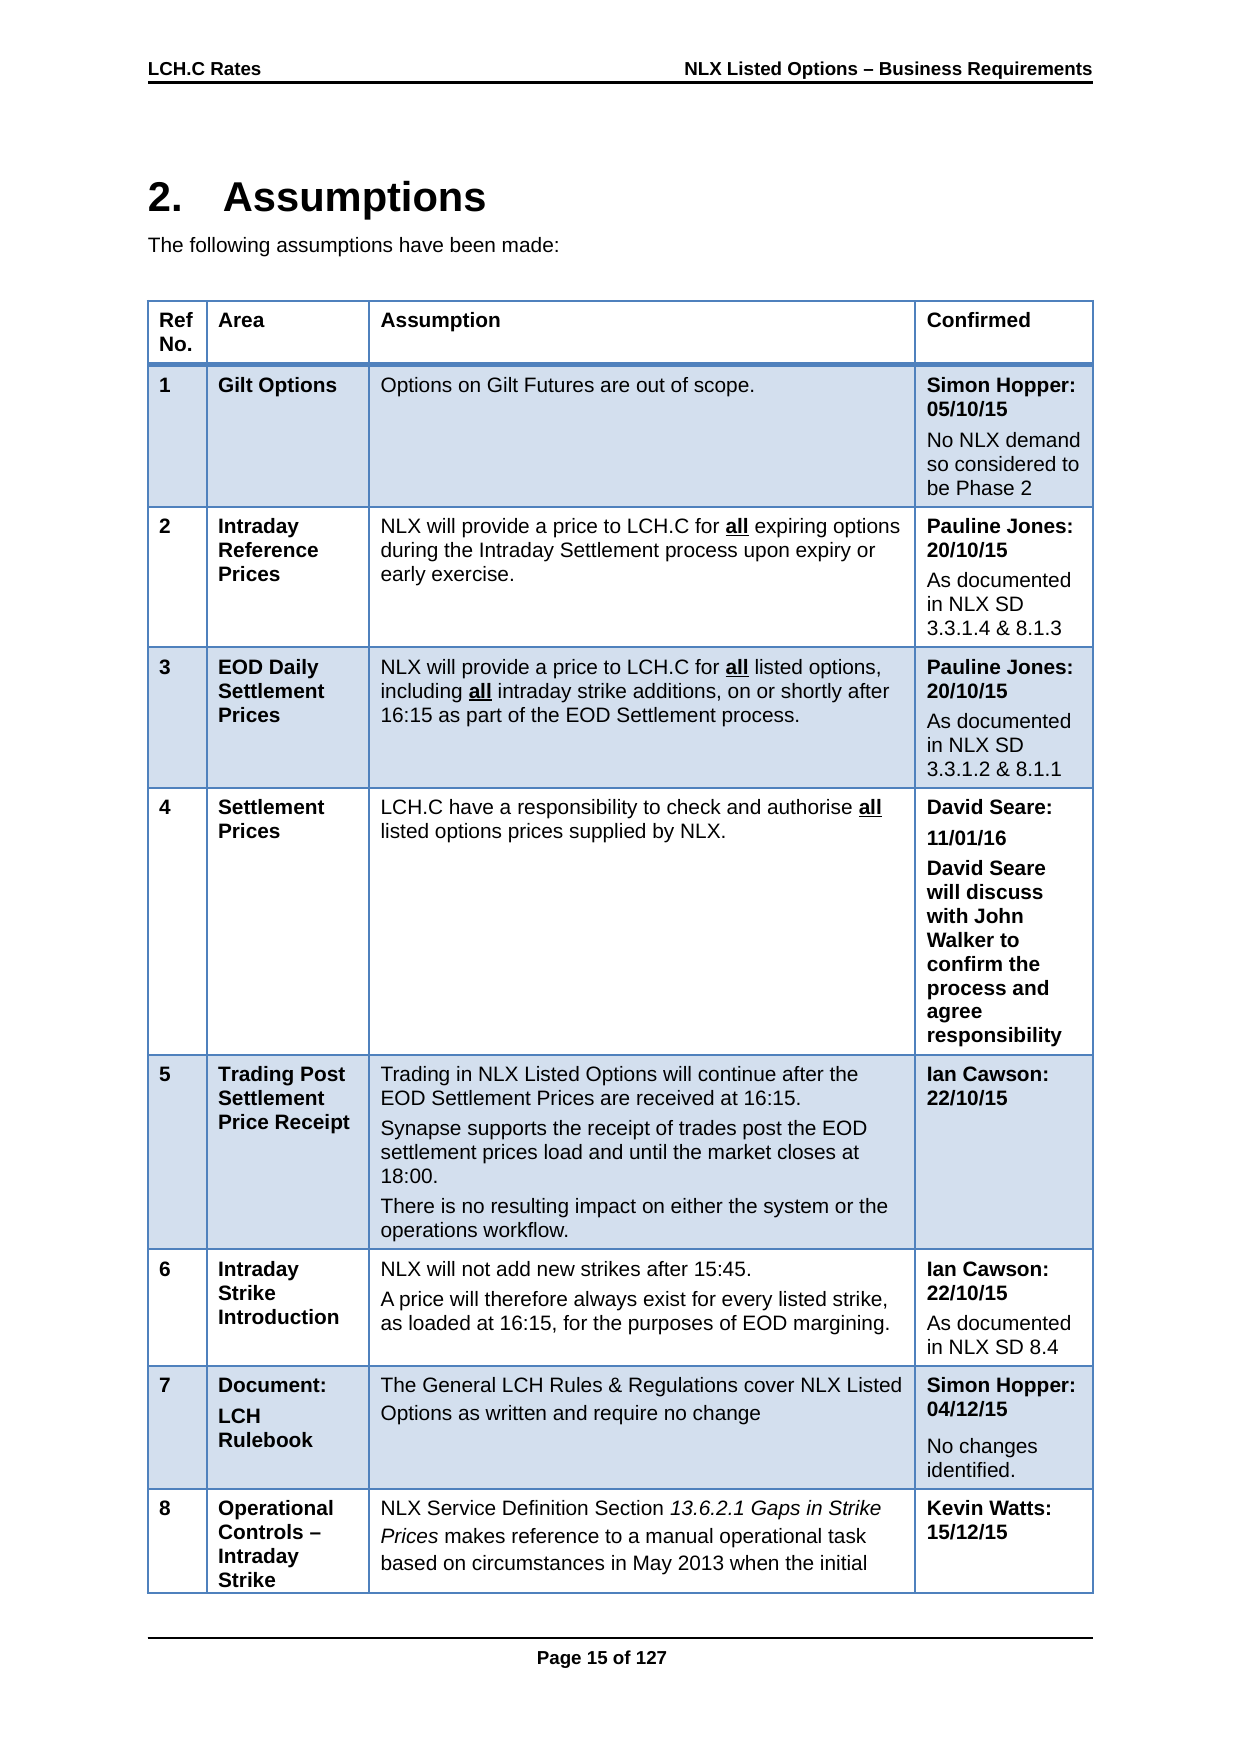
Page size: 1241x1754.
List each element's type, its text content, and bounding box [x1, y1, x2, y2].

table_cell Options on Gilt Futures are out of scope. [370, 367, 914, 506]
table_cell Simon Hopper: 04/12/15 No changes identified. [916, 1367, 1092, 1488]
table_cell LCH.C have a responsibility to check and authorise all listed options prices supplied by NLX. [370, 789, 914, 1053]
table_cell Document: LCH Rulebook [208, 1367, 368, 1488]
table_header Ref No. [149, 302, 206, 362]
table_cell 2 [149, 508, 206, 646]
table_cell 5 [149, 1056, 206, 1248]
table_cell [370, 1490, 914, 1592]
table_header Area [208, 302, 368, 362]
table_cell Trading Post Settlement Price Receipt [208, 1056, 368, 1248]
table_cell NLX will not add new strikes after 15:45. A price will therefore always exist for every listed strike, as loaded at 16:15, for the purposes of EOD margining. [370, 1250, 914, 1365]
table_cell Pauline Jones: 20/10/15 As documented in NLX SD 3.3.1.4 & 8.1.3 [916, 508, 1092, 646]
subtitle Assumptions [148, 173, 1093, 221]
table_cell Ian Cawson: 22/10/15 [916, 1056, 1092, 1248]
table_cell David Seare: 11/01/16 David Seare will discuss with John Walker to confirm the process and agree responsibility [916, 789, 1092, 1053]
table_cell 7 [149, 1367, 206, 1488]
table_cell 1 [149, 367, 206, 506]
table_cell Pauline Jones: 20/10/15 As documented in NLX SD 3.3.1.2 & 8.1.1 [916, 648, 1092, 787]
table_header Confirmed [916, 302, 1092, 362]
table_cell Trading in NLX Listed Options will continue after the EOD Settlement Prices are received at 16:15. Synapse supports the receipt of trades post the EOD settlement prices load and until the market closes at 18:00. There is no resulting impact on either the system or the operations workflow. [370, 1056, 914, 1248]
table_cell 4 [149, 789, 206, 1053]
table_cell 8 [149, 1490, 206, 1592]
table_cell 6 [149, 1250, 206, 1365]
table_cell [916, 1490, 1092, 1592]
table_cell Intraday Reference Prices [208, 508, 368, 646]
table_cell 3 [149, 648, 206, 787]
table_cell Intraday Strike Introduction [208, 1250, 368, 1365]
text The following assumptions have been made: [148, 233, 1093, 257]
table_cell The General LCH Rules & Regulations cover NLX Listed Options as written and require no change [370, 1367, 914, 1488]
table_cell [208, 1490, 368, 1592]
table_cell EOD Daily Settlement Prices [208, 648, 368, 787]
table_cell Settlement Prices [208, 789, 368, 1053]
table_cell Ian Cawson: 22/10/15 As documented in NLX SD 8.4 [916, 1250, 1092, 1365]
table_cell NLX will provide a price to LCH.C for all expiring options during the Intraday Settlement process upon expiry or early exercise. [370, 508, 914, 646]
table_header Assumption [370, 302, 914, 362]
table_cell Simon Hopper: 05/10/15 No NLX demand so considered to be Phase 2 [916, 367, 1092, 506]
table_cell Gilt Options [208, 367, 368, 506]
table_cell NLX will provide a price to LCH.C for all listed options, including all intraday strike additions, on or shortly after 16:15 as part of the EOD Settlement process. [370, 648, 914, 787]
